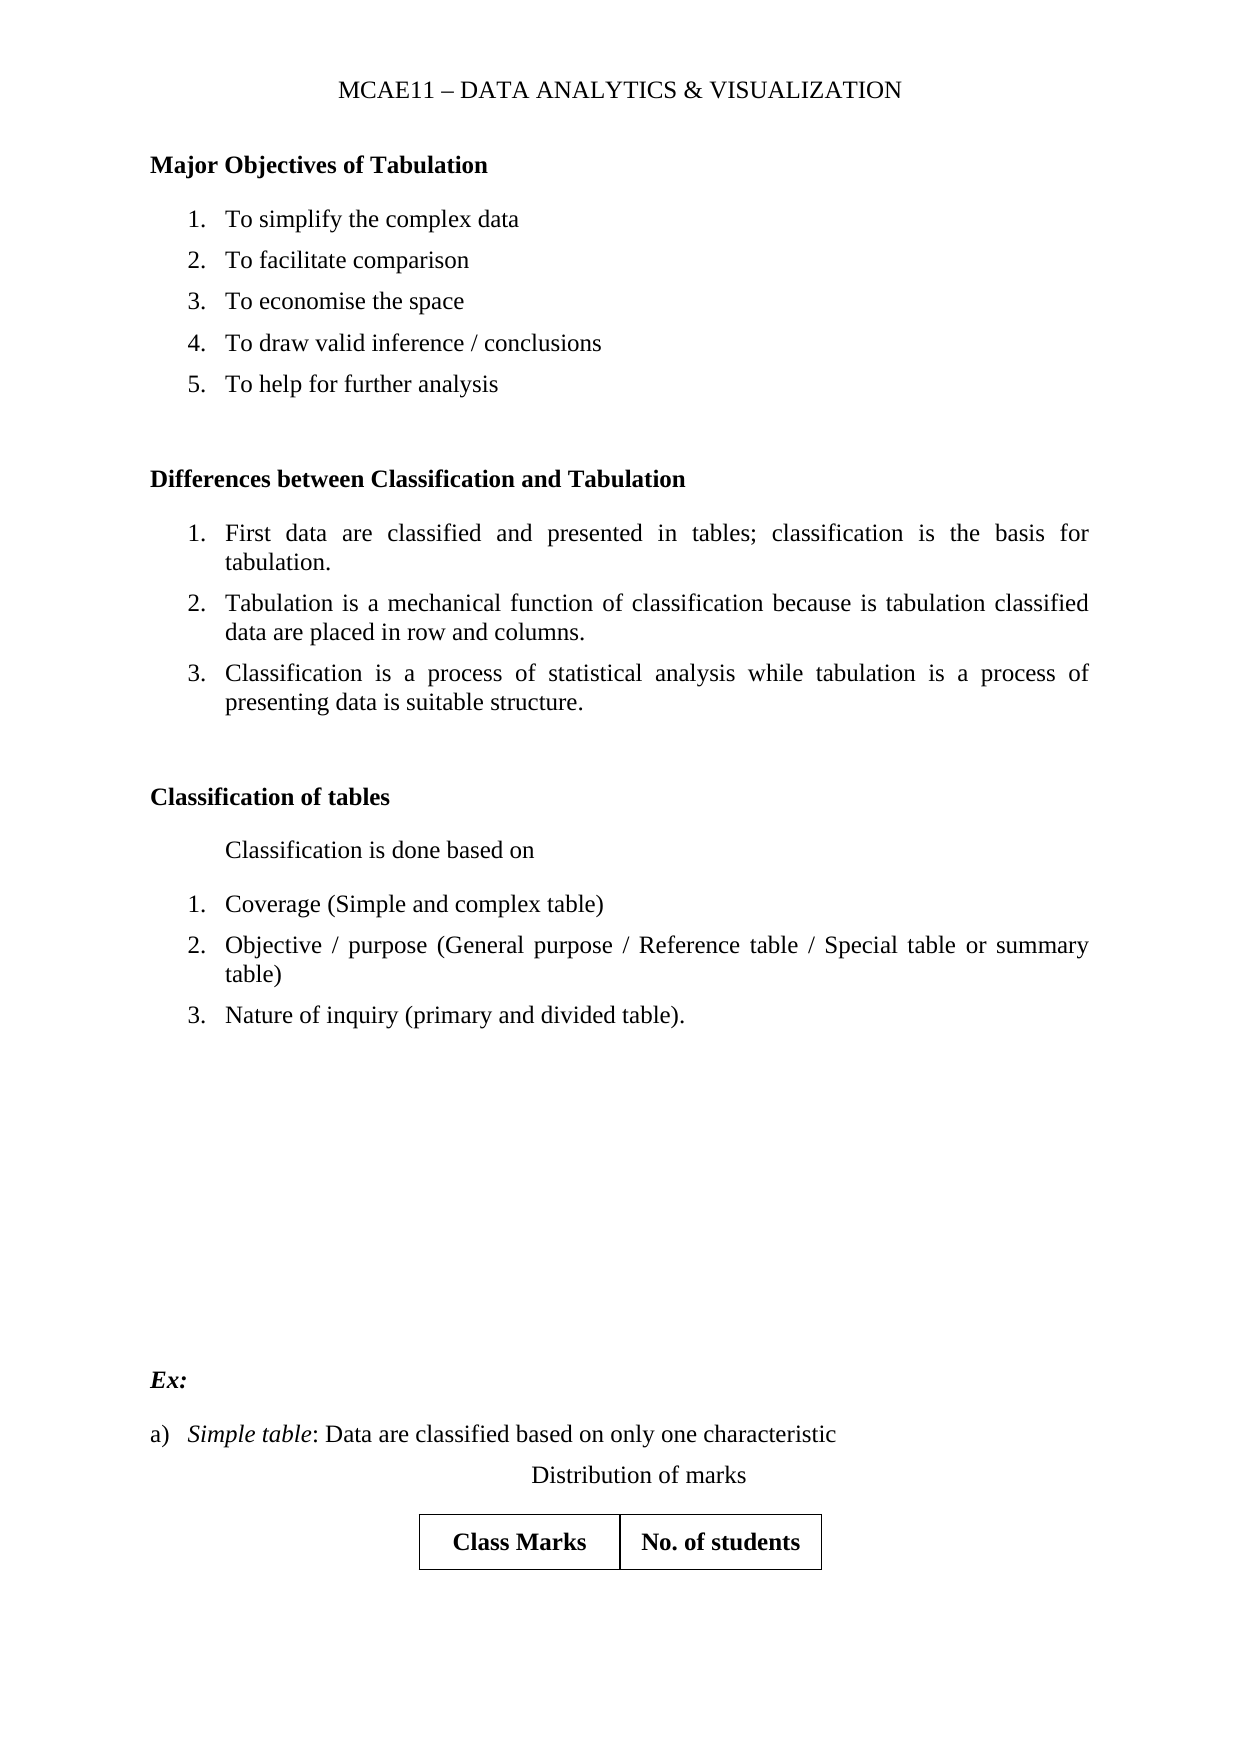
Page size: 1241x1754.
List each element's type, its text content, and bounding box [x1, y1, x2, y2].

text Differences between Classification and Tabulation [150, 464, 1090, 493]
list To facilitate comparison [187, 245, 1090, 274]
list To simplify the complex data [187, 204, 1090, 233]
list To economise the space [187, 286, 1090, 315]
list First data are classified and presented in tables; classification is the basis for tabulation. [187, 518, 1090, 575]
list To draw valid inference / conclusions [187, 328, 1090, 356]
list Nature of inquiry (primary and divided table). [187, 1001, 1090, 1029]
list Coverage (Simple and complex table) [187, 889, 1090, 918]
list Objective / purpose (General purpose / Reference table / Special table or summary table) [187, 931, 1090, 988]
list Classification is a process of statistical analysis while tabulation is a process of presenting data is suitable structure. [187, 658, 1090, 715]
text Classification is done based on [150, 836, 1090, 864]
list To help for further analysis [187, 369, 1090, 398]
table_header No. of students [621, 1515, 821, 1569]
text Major Objectives of Tabulation [150, 150, 1090, 179]
text Ex: [150, 1365, 1090, 1394]
list Simple table: Data are classified based on only one characteristic [150, 1419, 1090, 1448]
text Distribution of marks [187, 1460, 1090, 1489]
list Tabulation is a mechanical function of classification because is tabulation classified data are placed in row and columns. [187, 588, 1090, 645]
text Classification of tables [150, 782, 1090, 810]
table_header Class Marks [420, 1515, 619, 1569]
